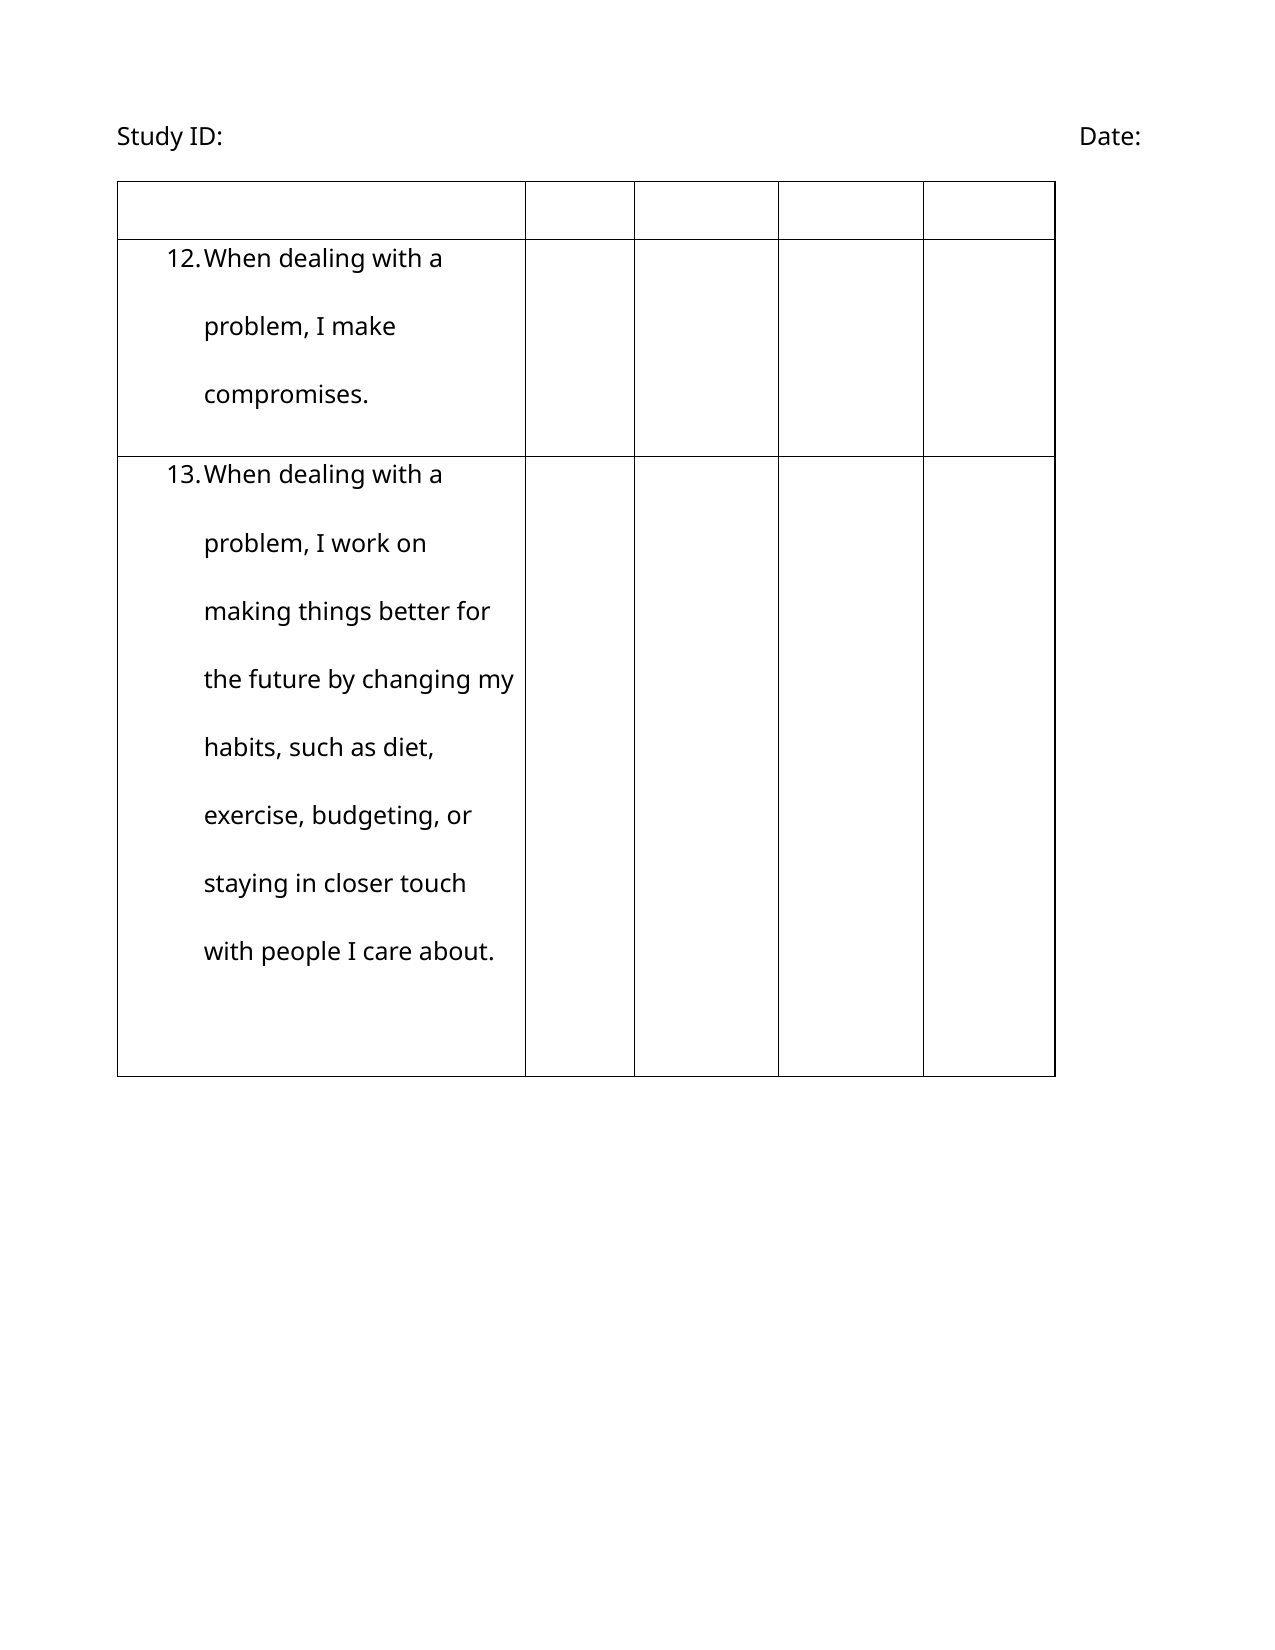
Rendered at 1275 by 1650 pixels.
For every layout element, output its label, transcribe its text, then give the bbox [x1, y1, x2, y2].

table_cell When dealing with a problem, I make compromises. [118, 240, 525, 456]
table_cell [779, 240, 923, 456]
table_cell [526, 182, 634, 239]
table_cell [924, 182, 1054, 239]
table_cell [526, 240, 634, 456]
table_cell [635, 457, 778, 1076]
table_cell [526, 457, 634, 1076]
table_cell [779, 457, 923, 1076]
table_cell [924, 457, 1054, 1076]
table_cell When dealing with a problem, I work on making things better for the future by changing my habits, such as diet, exercise, budgeting, or staying in closer touch with people I care about. [118, 457, 525, 1076]
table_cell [118, 182, 525, 239]
table_cell [924, 240, 1054, 456]
table_cell [635, 240, 778, 456]
table_cell [779, 182, 923, 239]
table_cell [635, 182, 778, 239]
